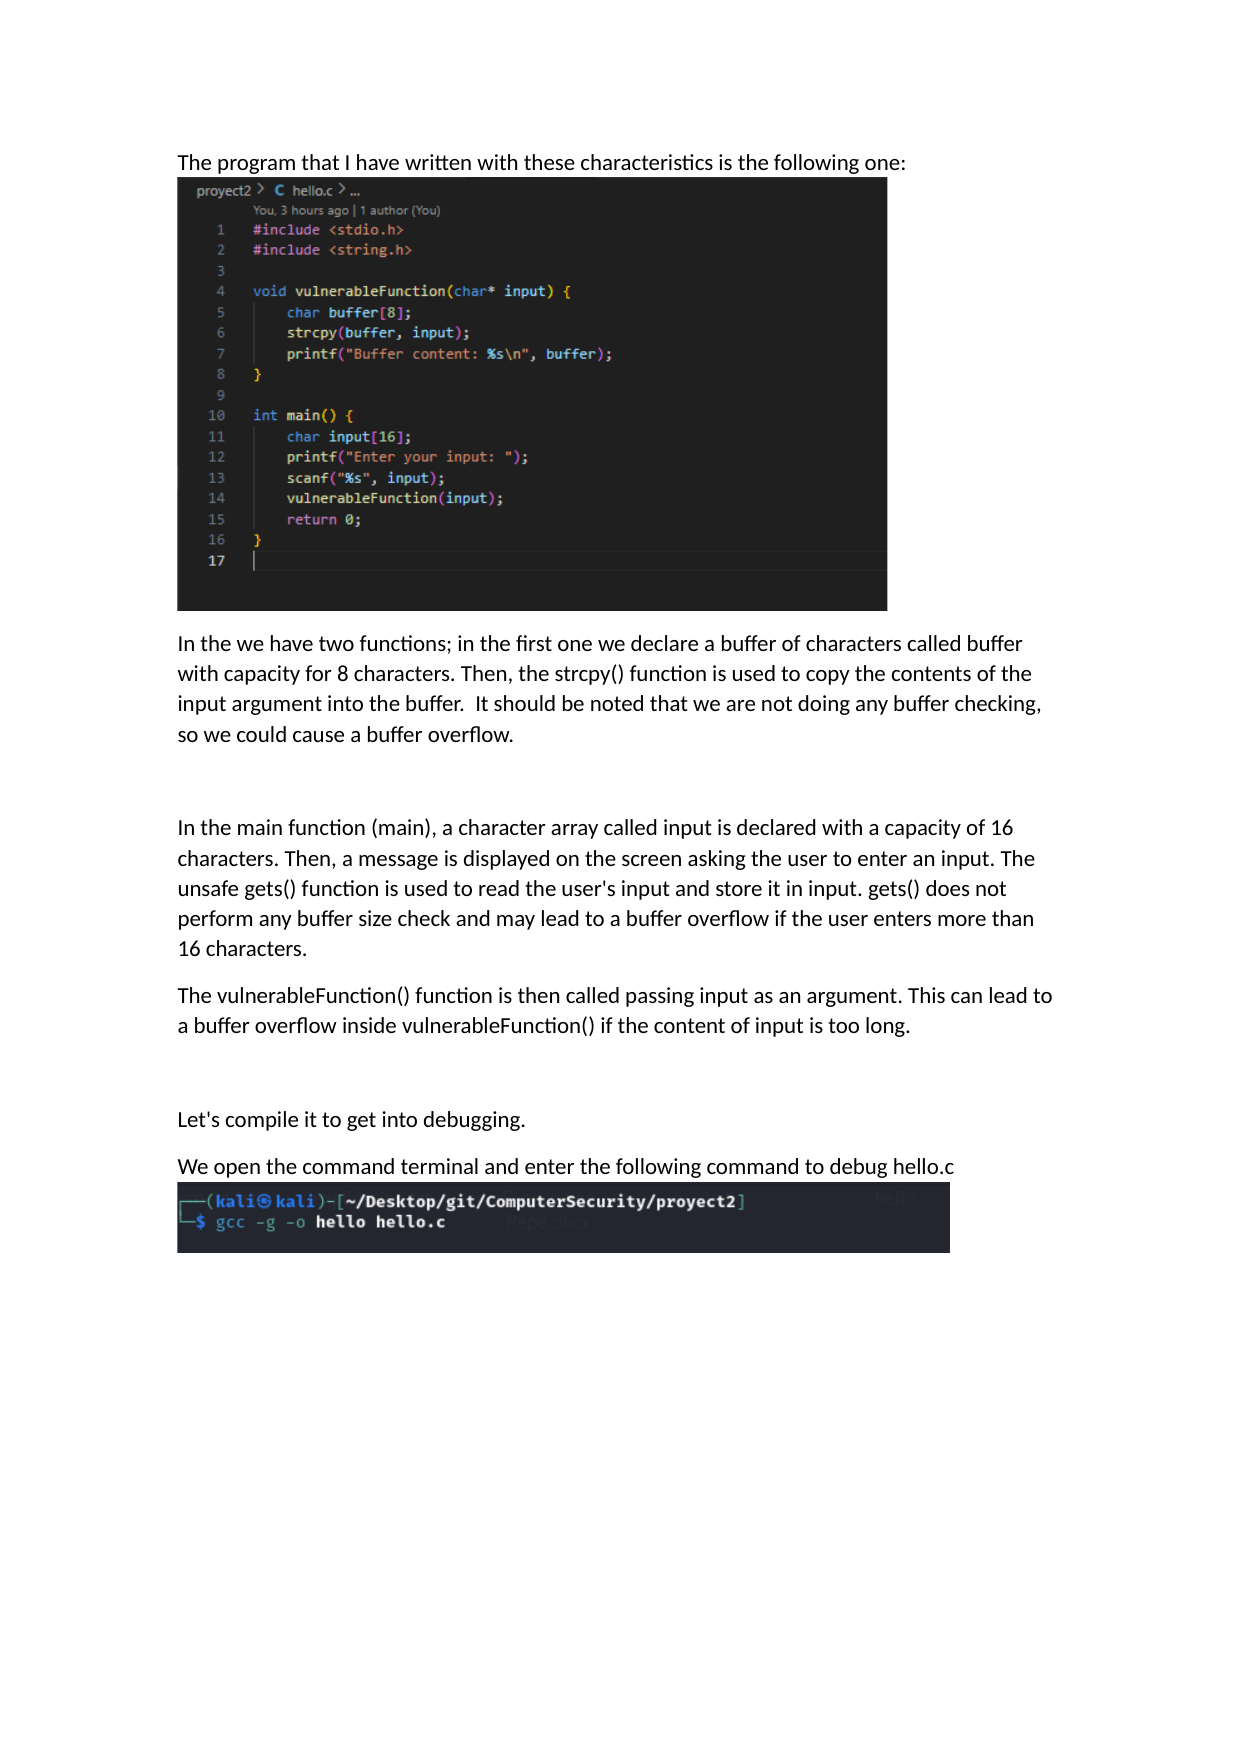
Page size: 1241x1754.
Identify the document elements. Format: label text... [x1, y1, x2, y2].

text In the we have two functions; in the first one we declare a buffer of characters called buffer with capacity for 8 characters. Then, the strcpy() function is used to copy the contents of the input argument into the buffer. It should be noted that we are not doing any buffer checking, so we could cause a buffer overflow. [177, 629, 1063, 748]
text Let's compile it to get into debugging. [177, 1105, 1063, 1133]
picture [177, 1182, 950, 1253]
text The vulnerableFunction() function is then called passing input as an argument. This can lead to a buffer overflow inside vulnerableFunction() if the content of input is too long. [177, 981, 1063, 1039]
text In the main function (main), a character array called input is declared with a capacity of 16 characters. Then, a message is displayed on the screen asking the user to enter an input. The unsafe gets() function is used to read the user's input and store it in input. gets() does not perform any buffer size check and may lead to a buffer overflow if the user enters more than 16 characters. [177, 813, 1063, 962]
picture [177, 177, 888, 611]
